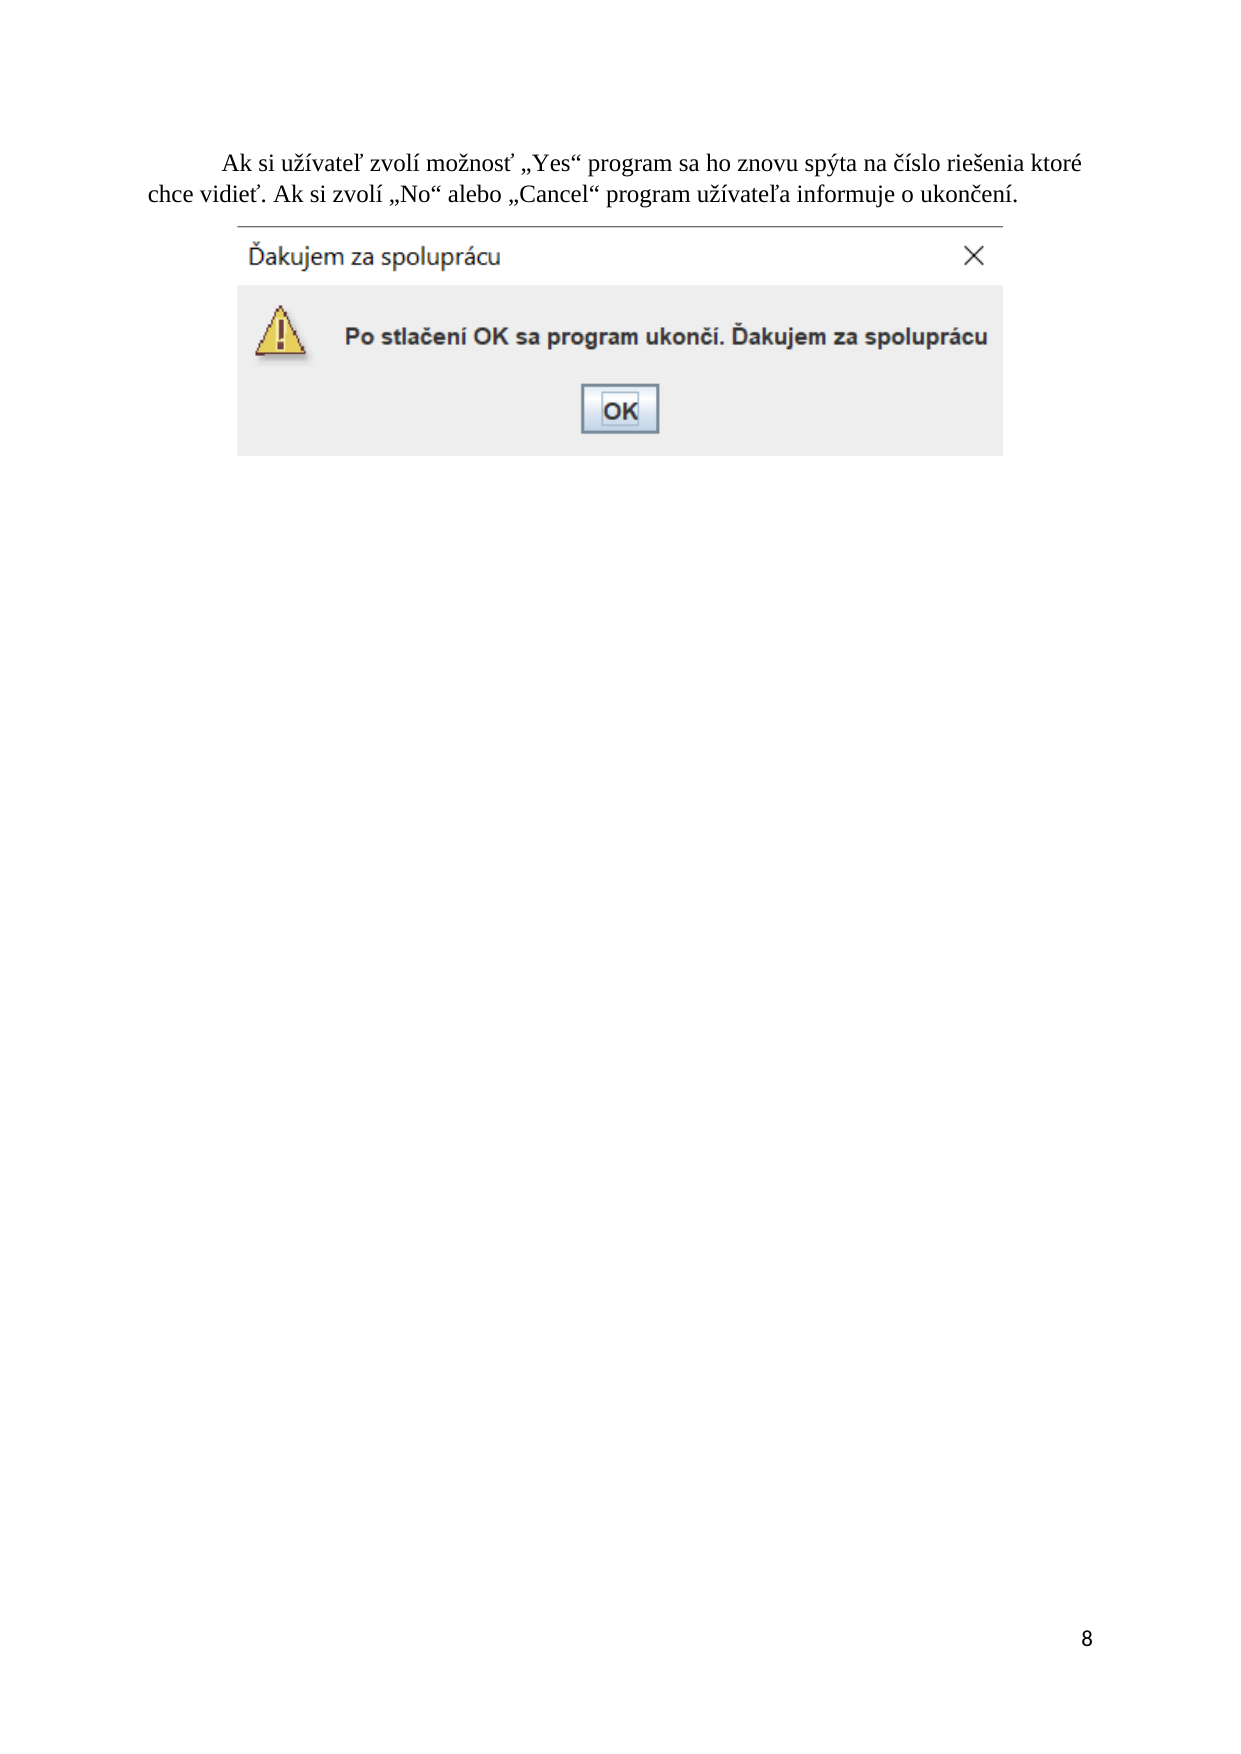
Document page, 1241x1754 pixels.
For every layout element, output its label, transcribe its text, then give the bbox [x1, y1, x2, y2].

picture [237, 226, 1003, 456]
text Ak si užívateľ zvolí možnosť „Yes“ program sa ho znovu spýta na číslo riešenia ktoré chce vidieť. Ak si zvolí „No“ alebo „Cancel“ program užívateľa informuje o ukončení. [148, 148, 1093, 207]
